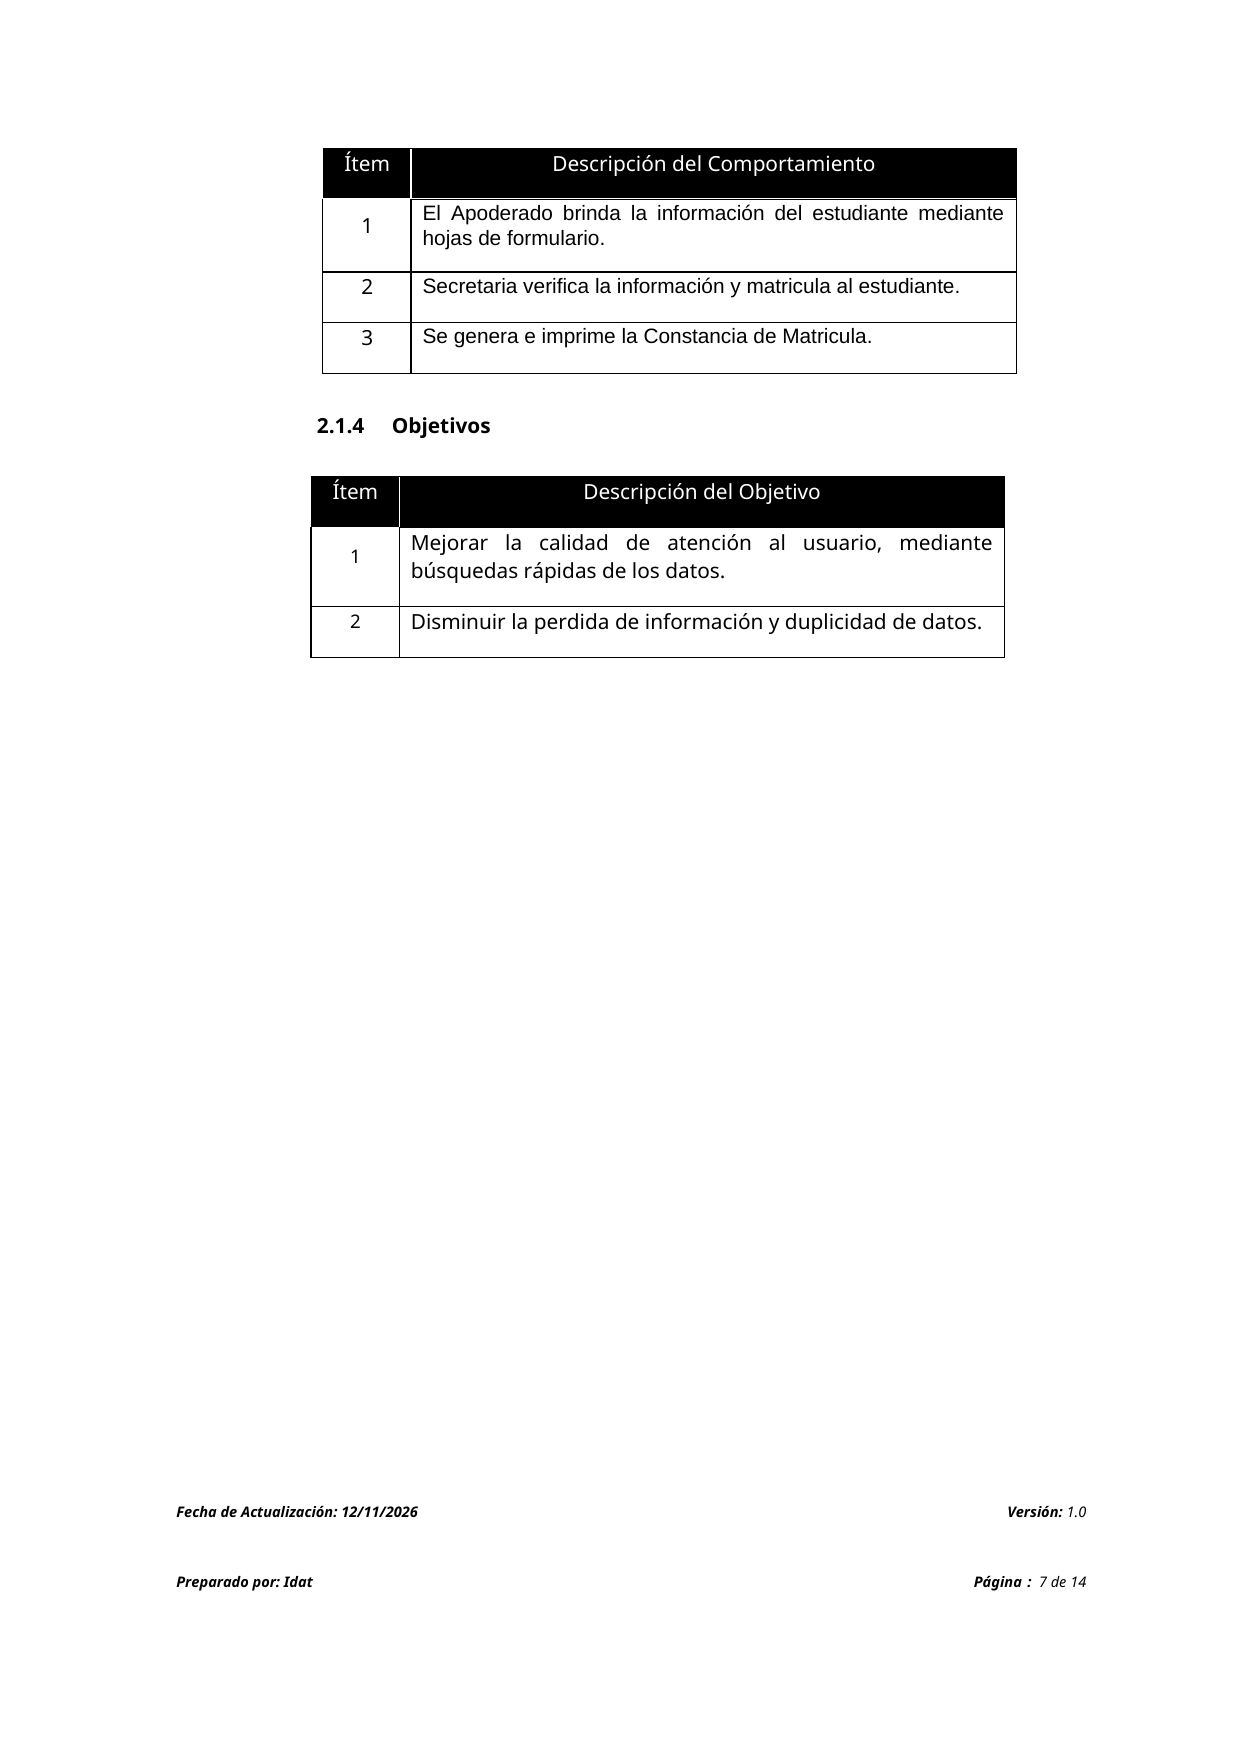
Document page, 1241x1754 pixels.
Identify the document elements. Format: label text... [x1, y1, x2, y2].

table_cell 3 [323, 323, 410, 373]
table_header Descripción del Objetivo [400, 477, 1004, 527]
table_cell El Apoderado brinda la información del estudiante mediante hojas de formulario. [412, 200, 1016, 271]
table_cell Mejorar la calidad de atención al usuario, mediante búsquedas rápidas de los datos. [400, 528, 1004, 606]
table_header Descripción del Comportamiento [412, 149, 1016, 198]
table_cell 2 [323, 273, 410, 322]
table_header Ítem [323, 148, 410, 198]
subtitle Objetivos [317, 412, 1087, 440]
table_cell Se genera e imprime la Constancia de Matricula. [412, 323, 1016, 373]
table_header Ítem [311, 476, 399, 527]
table_cell 1 [312, 527, 399, 606]
table_cell 2 [312, 607, 399, 657]
table_cell 1 [323, 199, 410, 271]
table_cell Disminuir la perdida de información y duplicidad de datos. [400, 607, 1004, 657]
table_cell Secretaria verifica la información y matricula al estudiante. [412, 273, 1016, 322]
